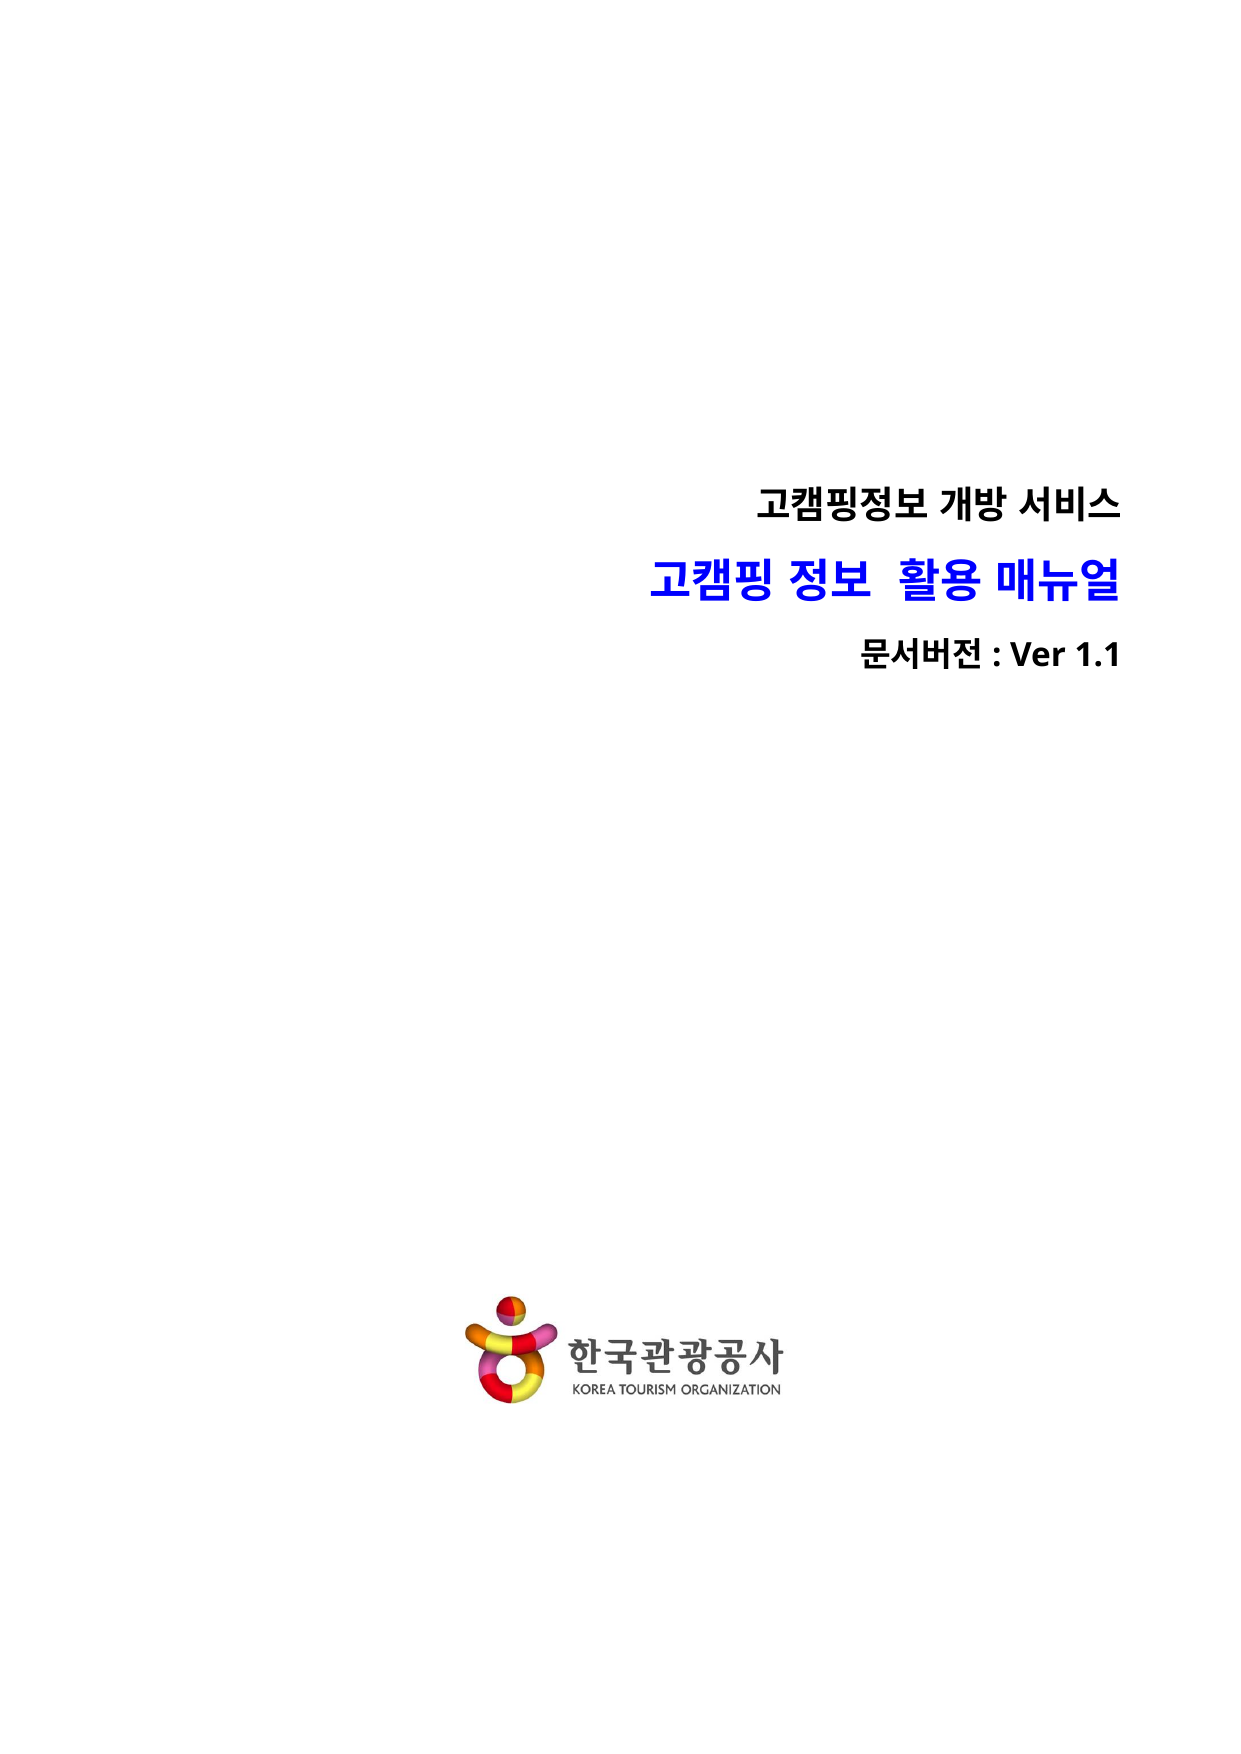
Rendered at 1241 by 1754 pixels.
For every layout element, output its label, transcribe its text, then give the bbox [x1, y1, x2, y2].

picture [401, 1222, 849, 1505]
text 고캠핑정보 개방 서비스 [118, 465, 1122, 540]
text 문서버전 : Ver 1.1 [118, 615, 1122, 690]
text 고캠핑 정보 활용 매뉴얼 [118, 540, 1122, 615]
